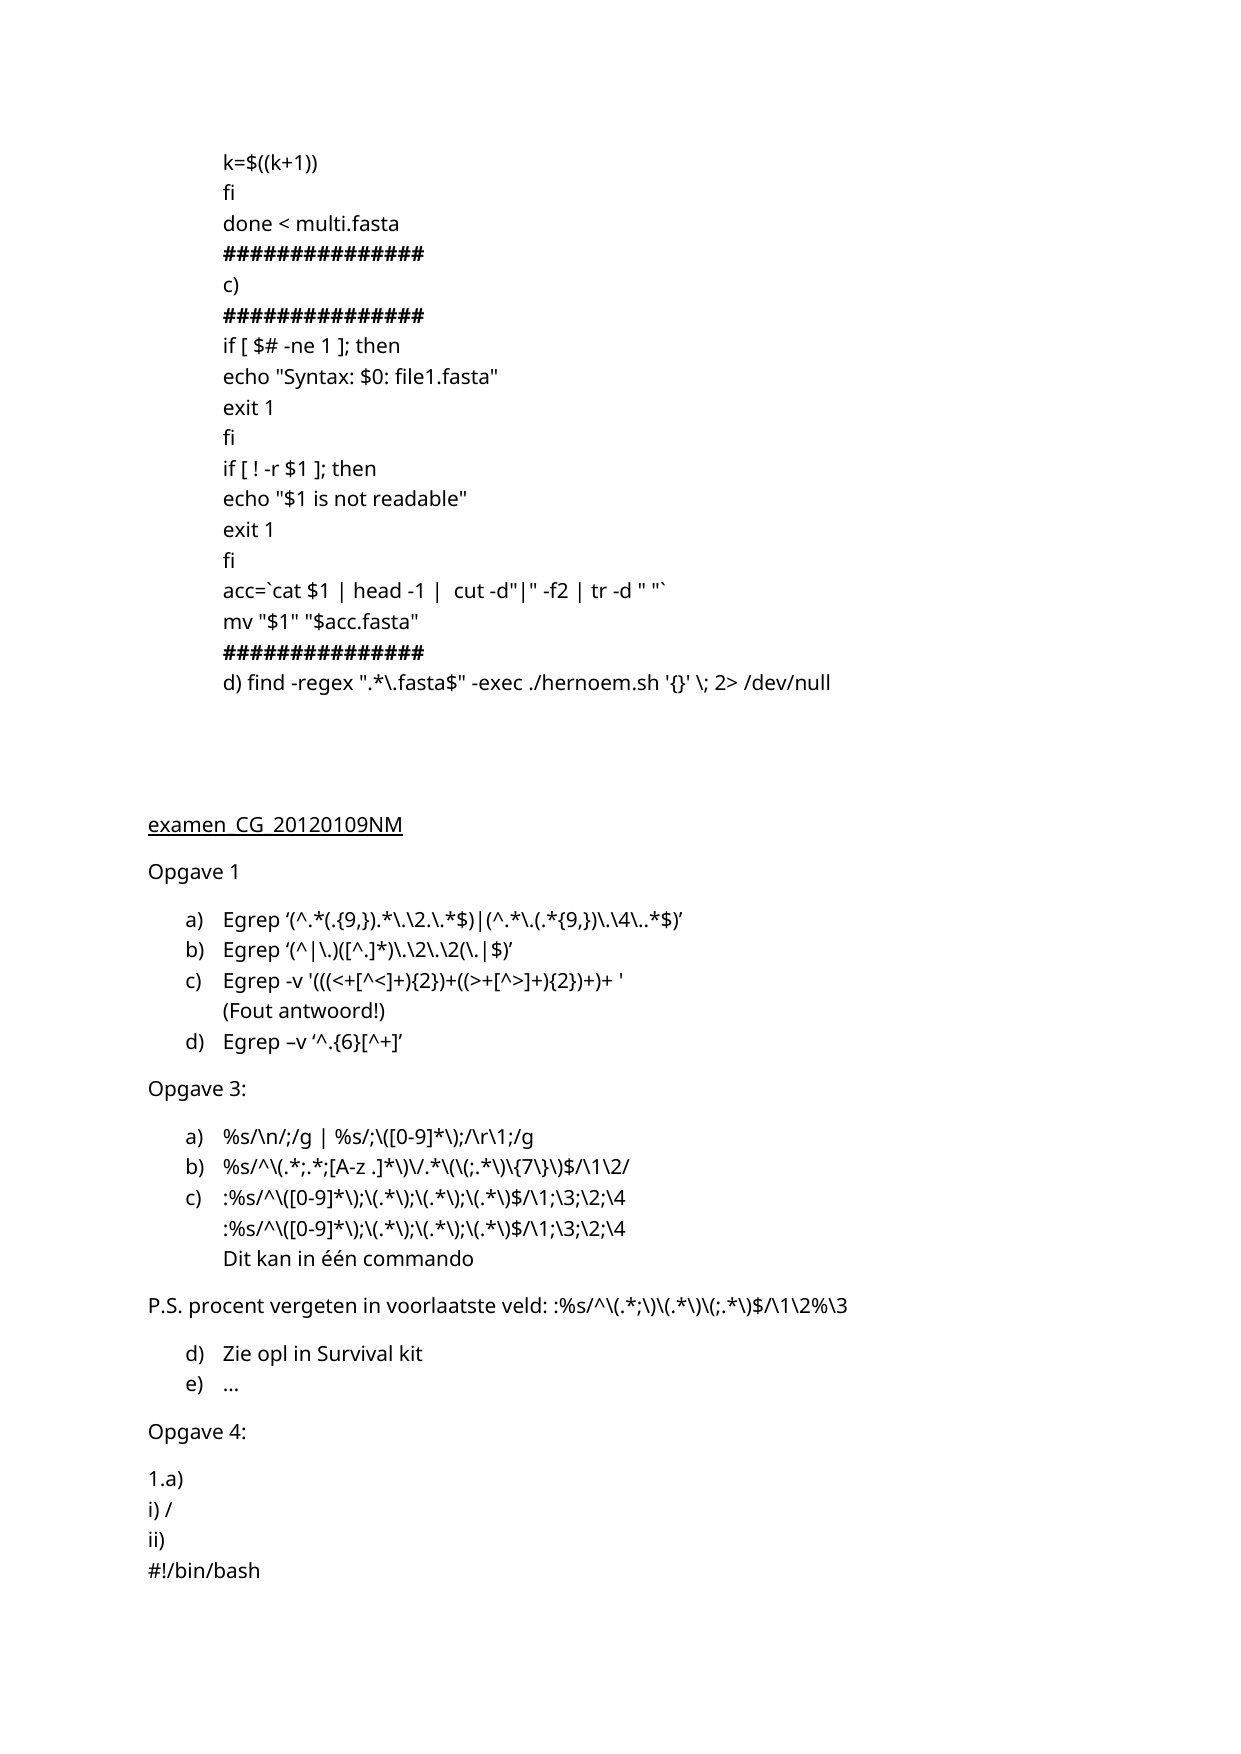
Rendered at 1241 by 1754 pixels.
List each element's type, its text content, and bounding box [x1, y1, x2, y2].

list mv "$1" "$acc.fasta" ############### d) find -regex ".*\.fasta$" -exec ./hernoem.sh '{}' \; 2> /dev/null [223, 607, 1093, 697]
list … [185, 1369, 1093, 1398]
list done < multi.fasta [223, 209, 1093, 237]
list echo "Syntax: $0: file1.fasta" [223, 362, 1093, 390]
list Egrep –v ‘^.{6}[^+]’ [185, 1027, 1093, 1056]
list Zie opl in Survival kit [185, 1339, 1093, 1367]
list echo "$1 is not readable" [223, 484, 1093, 513]
text P.S. procent vergeten in voorlaatste veld: :%s/^\(.*;\)\(.*\)\(;.*\)$/\1\2%\3 [148, 1292, 1093, 1320]
list acc=`cat $1 | head -1 | cut -d"|" -f2 | tr -d " "` [223, 576, 1093, 605]
list Egrep ‘(^|\.)([^.]*)\.\2\.\2(\.|$)’ [185, 935, 1093, 964]
list exit 1 [223, 515, 1093, 543]
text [148, 1464, 1093, 1584]
text Opgave 4: [148, 1417, 1093, 1445]
list %s/^\(.*;.*;[A-z .]*\)\/.*\(\(;.*\)\{7\}\)$/\1\2/ [185, 1152, 1093, 1181]
list Egrep -v '(((<+[^<]+){2})+((>+[^>]+){2})+)+ ' (Fout antwoord!) [185, 966, 1093, 1025]
list :%s/^\([0-9]*\);\(.*\);\(.*\);\(.*\)$/\1;\3;\2;\4 :%s/^\([0-9]*\);\(.*\);\(.*\);\(.*\)$/\1;\3;\2;\4 Dit kan in één commando [185, 1183, 1093, 1273]
text examen_CG_20120109NM [148, 810, 1093, 838]
text Opgave 1 [148, 857, 1093, 886]
list exit 1 [223, 393, 1093, 421]
list Egrep ‘(^.*(.{9,}).*\.\2.\.*$)|(^.*\.(.*{9,})\.\4\..*$)’ [185, 905, 1093, 933]
text Opgave 3: [148, 1074, 1093, 1103]
list k=$((k+1)) [223, 148, 1093, 176]
list fi [223, 178, 1093, 207]
list fi [223, 546, 1093, 574]
list if [ ! -r $1 ]; then [223, 454, 1093, 482]
list %s/\n/;/g | %s/;\([0-9]*\);/\r\1;/g [185, 1122, 1093, 1150]
list fi [223, 423, 1093, 452]
list ############### c) ############### if [ $# -ne 1 ]; then [223, 239, 1093, 360]
